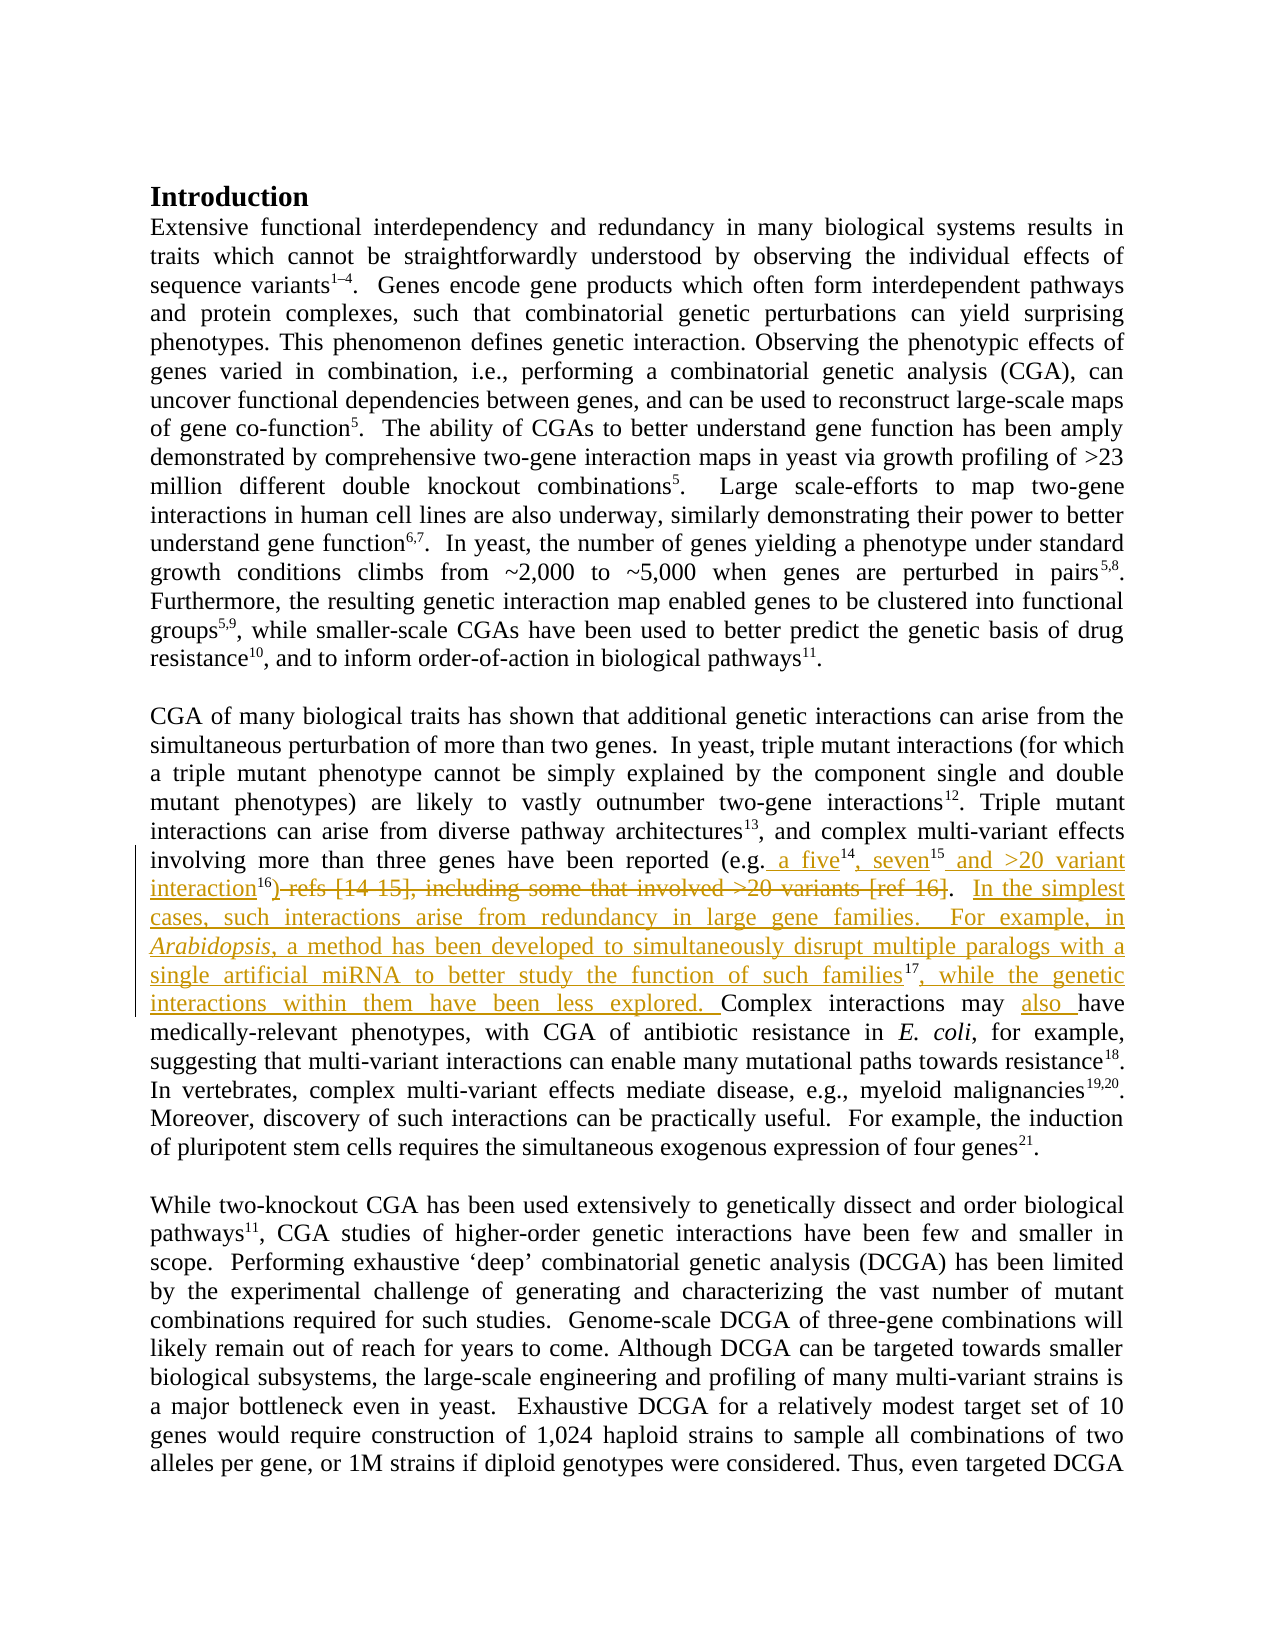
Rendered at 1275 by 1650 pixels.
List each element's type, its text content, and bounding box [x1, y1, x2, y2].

text CGA of many biological traits has shown that additional genetic interactions can arise from the simultaneous perturbation of more than two genes. In yeast, triple mutant interactions (for which a triple mutant phenotype cannot be simply explained by the component single and double mutant phenotypes) are likely to vastly outnumber two-gene interactions12. Triple mutant interactions can arise from diverse pathway architectures13, and complex multi-variant effects involving more than three genes have been reported (e.g.141516. 17Complex interactions may have medically-relevant phenotypes, with CGA of antibiotic resistance in E. coli, for example, suggesting that multi-variant interactions can enable many mutational paths towards resistance18. In vertebrates, complex multi-variant effects mediate disease, e.g., myeloid malignancies19,20. Moreover, discovery of such interactions can be practically useful. For example, the induction of pluripotent stem cells requires the simultaneous exogenous expression of four genes21. [150, 957, 1125, 1161]
text Extensive functional interdependency and redundancy in many biological systems results in traits which cannot be straightforwardly understood by observing the individual effects of sequence variants1–4. Genes encode gene products which often form interdependent pathways and protein complexes, such that combinatorial genetic perturbations can yield surprising phenotypes. This phenomenon defines genetic interaction. Observing the phenotypic effects of genes varied in combination, i.e., performing a combinatorial genetic analysis (CGA), can uncover functional dependencies between genes, and can be used to reconstruct large-scale maps of gene co-function5. The ability of CGAs to better understand gene function has been amply demonstrated by comprehensive two-gene interaction maps in yeast via growth profiling of >23 million different double knockout combinations5. Large scale-efforts to map two-gene interactions in human cell lines are also underway, similarly demonstrating their power to better understand gene function6,7. In yeast, the number of genes yielding a phenotype under standard growth conditions climbs from ~2,000 to ~5,000 when genes are perturbed in pairs5,8. Furthermore, the resulting genetic interaction map enabled genes to be clustered into functional groups5,9, while smaller-scale CGAs have been used to better predict the genetic basis of drug resistance10, and to inform order-of-action in biological pathways11. [150, 212, 1125, 672]
text Introduction [150, 179, 1125, 212]
text CGA of many biological traits has shown that additional genetic interactions can arise from the simultaneous perturbation of more than two genes. In yeast, triple mutant interactions (for which a triple mutant phenotype cannot be simply explained by the component single and double mutant phenotypes) are likely to vastly outnumber two-gene interactions12. Triple mutant interactions can arise from diverse pathway architectures13, and complex multi-variant effects involving more than three genes have been reported (e.g.141516. 17Complex interactions may have medically-relevant phenotypes, with CGA of antibiotic resistance in E. coli, for example, suggesting that multi-variant interactions can enable many mutational paths towards resistance18. In vertebrates, complex multi-variant effects mediate disease, e.g., myeloid malignancies19,20. Moreover, discovery of such interactions can be practically useful. For example, the induction of pluripotent stem cells requires the simultaneous exogenous expression of four genes21. [150, 701, 1125, 927]
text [150, 1190, 1125, 1477]
